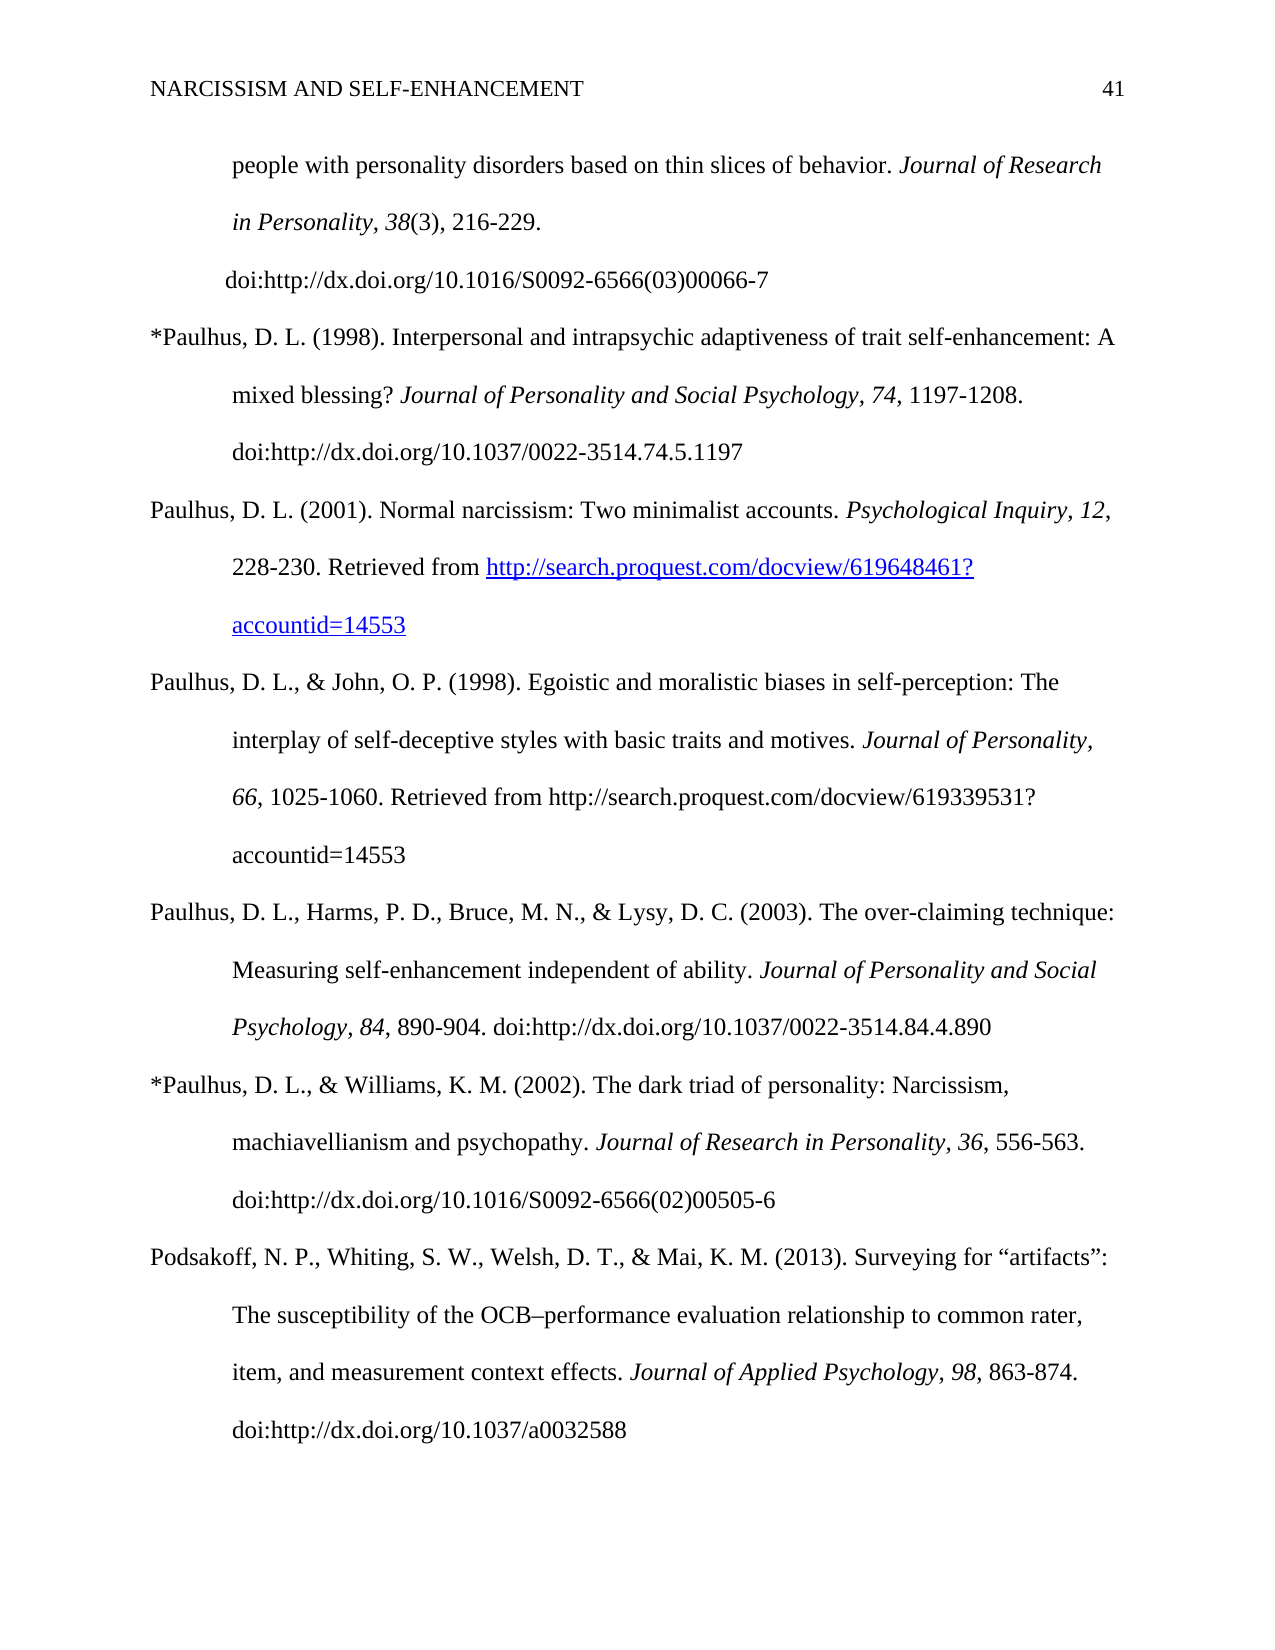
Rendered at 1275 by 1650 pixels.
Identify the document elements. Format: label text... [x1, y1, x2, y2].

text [150, 150, 1125, 236]
text Podsakoff, N. P., Whiting, S. W., Welsh, D. T., & Mai, K. M. (2013). Surveying for “artifacts”: The susceptibility of the OCB–performance evaluation relationship to common rater, item, and measurement context effects. Journal of Applied Psychology, 98, 863-874. doi:http://dx.doi.org/10.1037/a0032588 [150, 1242, 1125, 1444]
text Paulhus, D. L., Harms, P. D., Bruce, M. N., & Lysy, D. C. (2003). The over-claiming technique: Measuring self-enhancement independent of ability. Journal of Personality and Social Psychology, 84, 890-904. doi:http://dx.doi.org/10.1037/0022-3514.84.4.890 [150, 897, 1125, 1041]
text Paulhus, D. L. (2001). Normal narcissism: Two minimalist accounts. Psychological Inquiry, 12, 228-230. Retrieved from http://search.proquest.com/docview/619648461?accountid=14553 [150, 495, 1125, 639]
text doi:http://dx.doi.org/10.1016/S0092-6566(03)00066-7 [225, 265, 1125, 294]
text *Paulhus, D. L., & Williams, K. M. (2002). The dark triad of personality: Narcissism, machiavellianism and psychopathy. Journal of Research in Personality, 36, 556-563. doi:http://dx.doi.org/10.1016/S0092-6566(02)00505-6 [150, 1070, 1125, 1214]
text Paulhus, D. L., & John, O. P. (1998). Egoistic and moralistic biases in self-perception: The interplay of self-deceptive styles with basic traits and motives. Journal of Personality, 66, 1025-1060. Retrieved from http://search.proquest.com/docview/619339531?accountid=14553 [150, 667, 1125, 869]
text *Paulhus, D. L. (1998). Interpersonal and intrapsychic adaptiveness of trait self-enhancement: A mixed blessing? Journal of Personality and Social Psychology, 74, 1197-1208. doi:http://dx.doi.org/10.1037/0022-3514.74.5.1197 [150, 322, 1125, 466]
